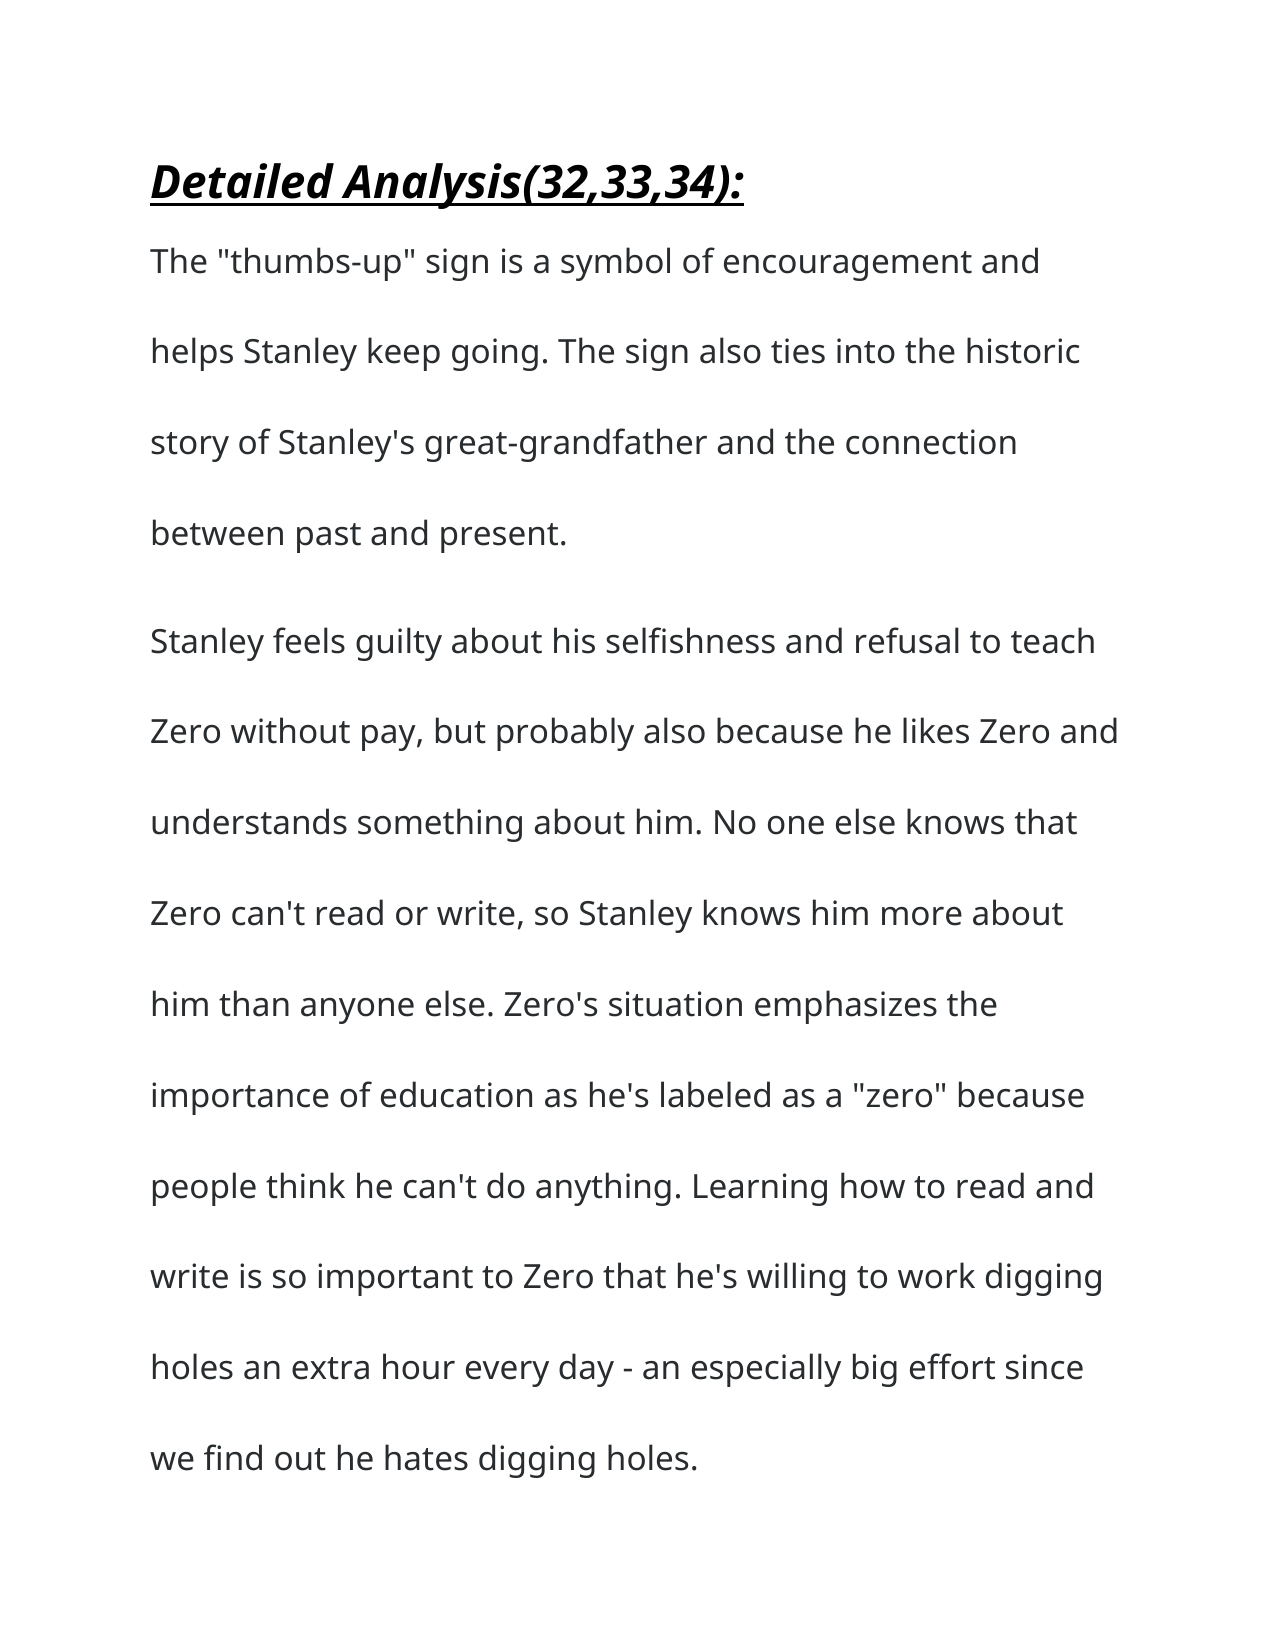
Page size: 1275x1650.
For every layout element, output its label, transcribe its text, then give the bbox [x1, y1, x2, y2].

text Stanley feels guilty about his selfishness and refusal to teach Zero without pay, but probably also because he likes Zero and understands something about him. No one else knows that Zero can't read or write, so Stanley knows him more about him than anyone else. Zero's situation emphasizes the importance of education as he's labeled as a "zero" because people think he can't do anything. Learning how to read and write is so important to Zero that he's willing to work digging holes an extra hour every day - an especially big effort since we find out he hates digging holes. [150, 617, 1125, 1480]
text The "thumbs-up" sign is a symbol of encouragement and helps Stanley keep going. The sign also ties into the historic story of Stanley's great-grandfather and the connection between past and present. [150, 237, 1125, 555]
text Detailed Analysis(32,33,34): [150, 150, 1125, 212]
